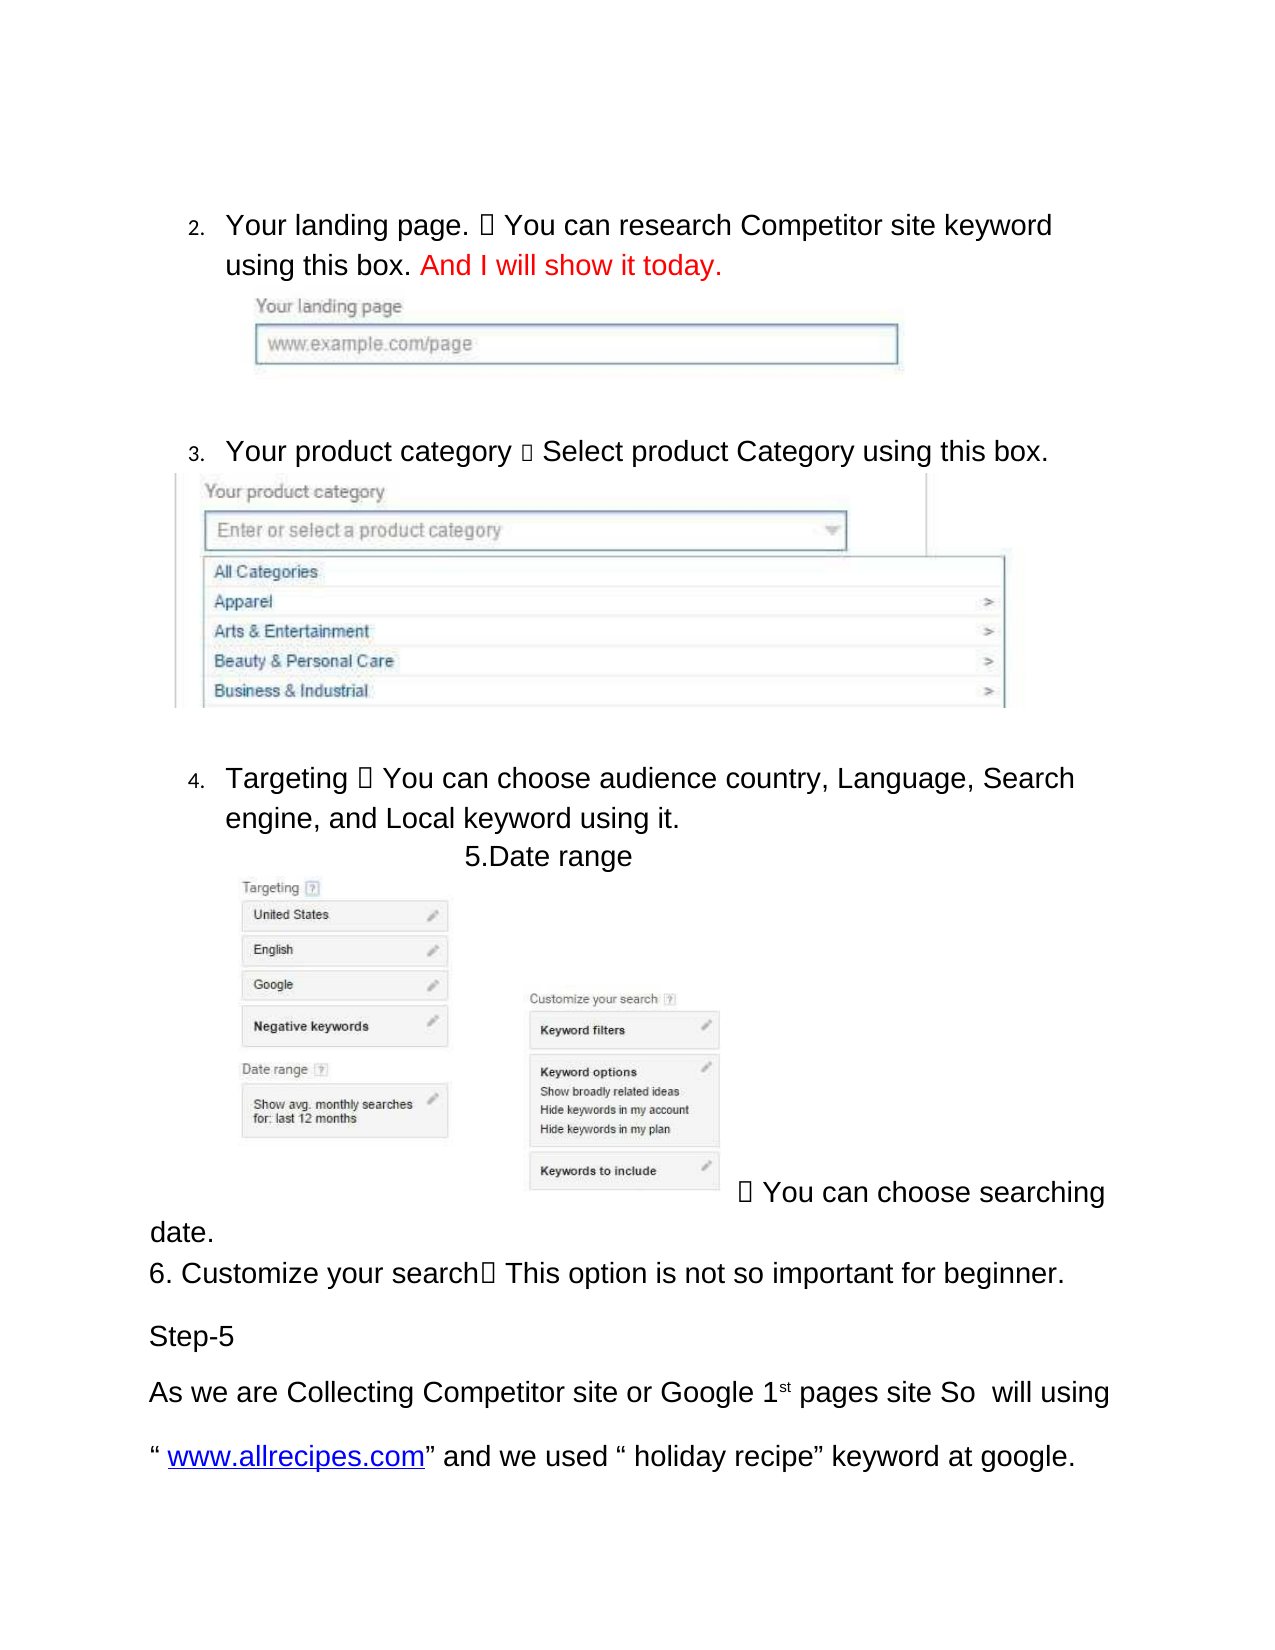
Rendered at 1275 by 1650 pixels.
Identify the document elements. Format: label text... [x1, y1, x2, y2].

picture [523, 985, 737, 1202]
picture [229, 286, 933, 379]
list Your landing page.  You can research Competitor site keyword using this box. And I will show it today. [188, 205, 1122, 282]
text Step-5 [149, 1319, 1122, 1353]
list Targeting  You can choose audience country, Language, Search engine, and Local keyword using it. [188, 757, 1122, 834]
text 6. Customize your search This option is not so important for beginner. [149, 1253, 1122, 1292]
text As we are Collecting Competitor site or Google 1st pages site So will using “ www.allrecipes.com” and we used “ holiday recipe” keyword at google. [149, 1375, 1122, 1472]
list Your product category  Select product Category using this box. [188, 434, 1122, 468]
picture [229, 876, 473, 1152]
picture [150, 473, 1125, 708]
